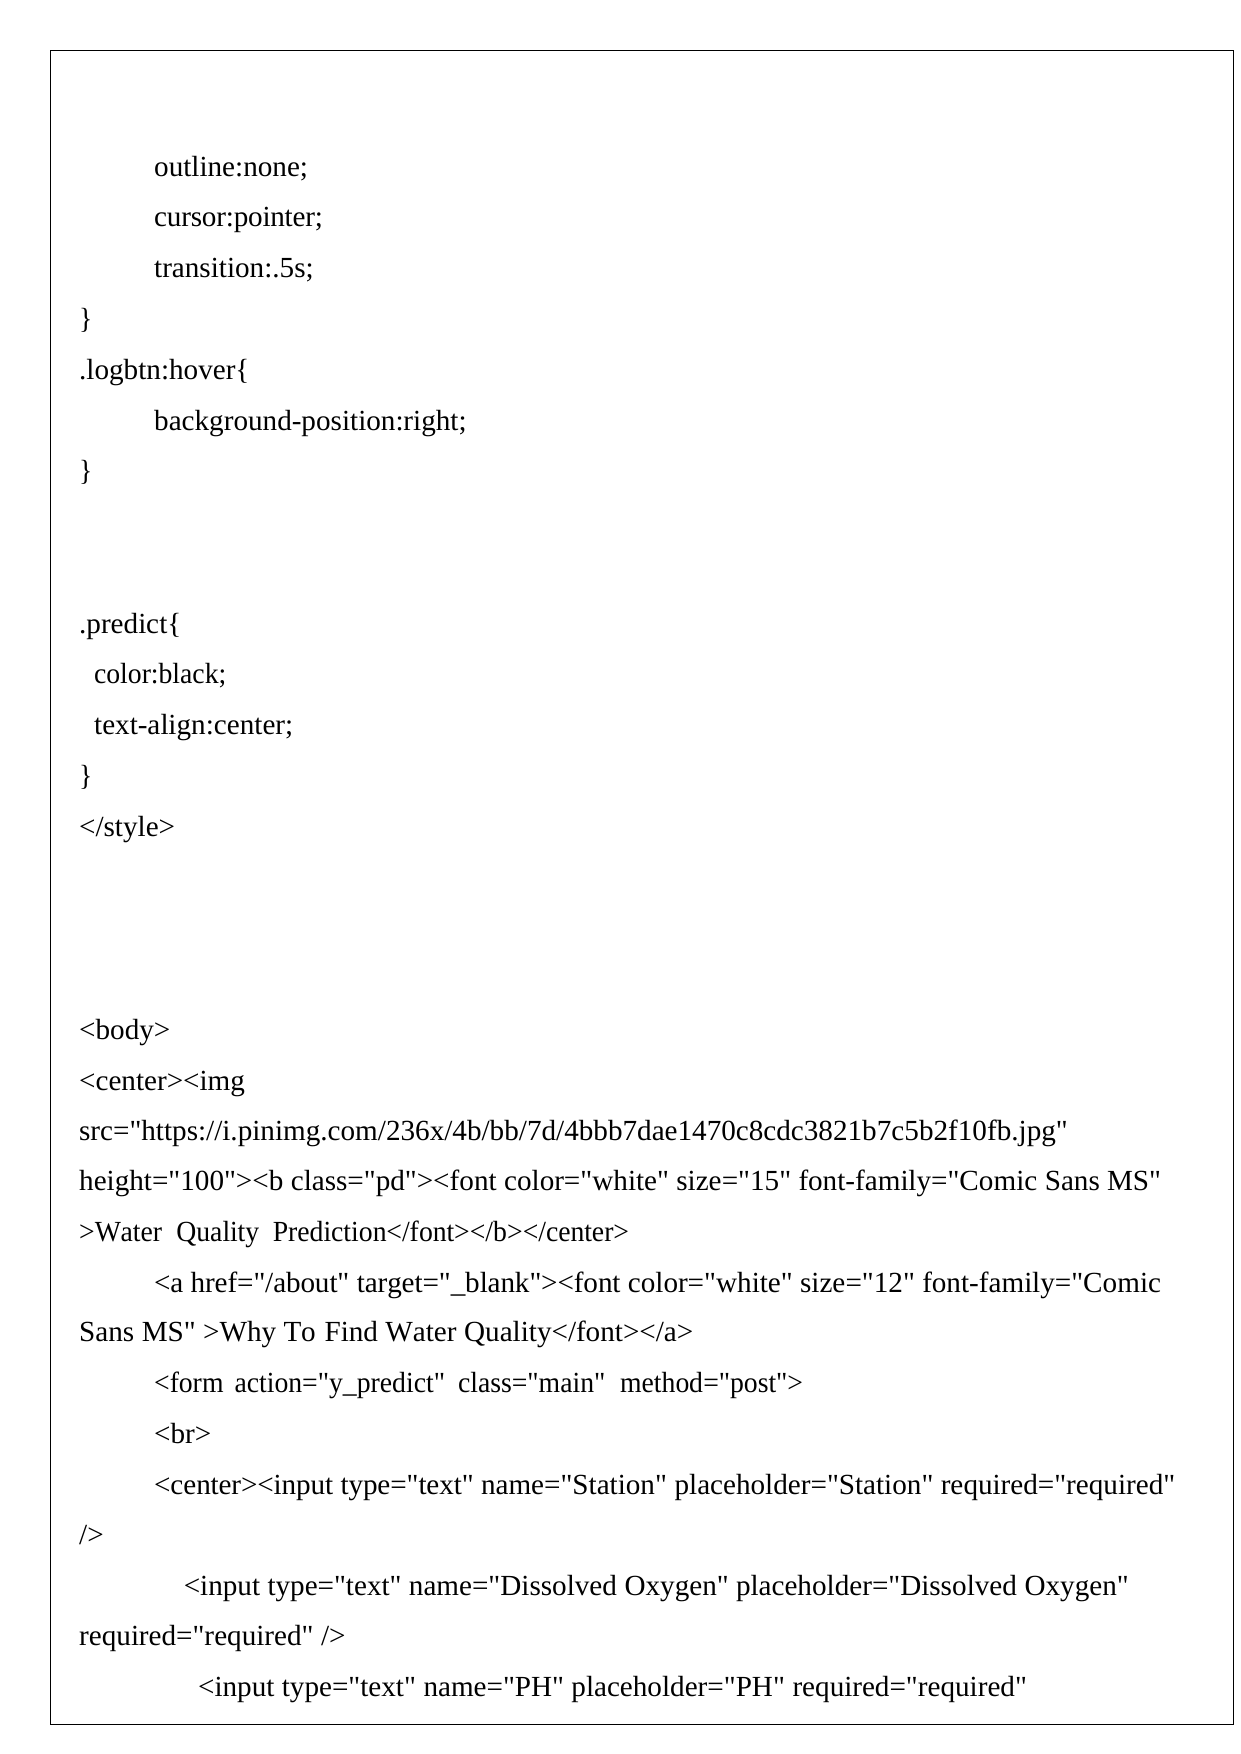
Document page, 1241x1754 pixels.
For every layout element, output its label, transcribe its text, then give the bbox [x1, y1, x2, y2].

text background-position:right; [154, 403, 1233, 436]
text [182, 1669, 1042, 1703]
text outline:none; cursor:pointer; transition:.5s; [154, 149, 325, 284]
text } [79, 453, 1233, 487]
text </style> [79, 809, 1233, 842]
text <center><img src="https://i.pinimg.com/236x/4b/bb/7d/4bbb7dae1470c8cdc3821b7c5b2f10fb.jpg" height="100"><b class="pd"><font color="white" size="15" font-family="Comic Sans MS" [79, 1063, 1210, 1197]
text .predict{ color:black; [79, 606, 312, 690]
text <a href="/about" target="_blank"><font color="white" size="12" font-family="Comic Sans MS" >Why To Find Water Quality</font></a> [79, 1265, 1210, 1348]
text <input type="text" name="Dissolved Oxygen" placeholder="Dissolved Oxygen" [183, 1568, 1233, 1602]
text text-align:center; [94, 707, 1233, 741]
text >Water Quality Prediction</font></b></center> [79, 1214, 1233, 1248]
text /> [79, 1517, 1233, 1551]
text <br> [154, 1416, 1233, 1450]
text <body> [79, 1012, 1233, 1046]
text } [79, 301, 1233, 335]
text .logbtn:hover{ [79, 352, 1233, 385]
text <center><input type="text" name="Station" placeholder="Station" required="required" [154, 1467, 1233, 1500]
text } [79, 758, 1233, 791]
text <form action="y_predict" class="main" method="post"> [154, 1365, 1233, 1399]
text required="required" /> [79, 1618, 1233, 1652]
